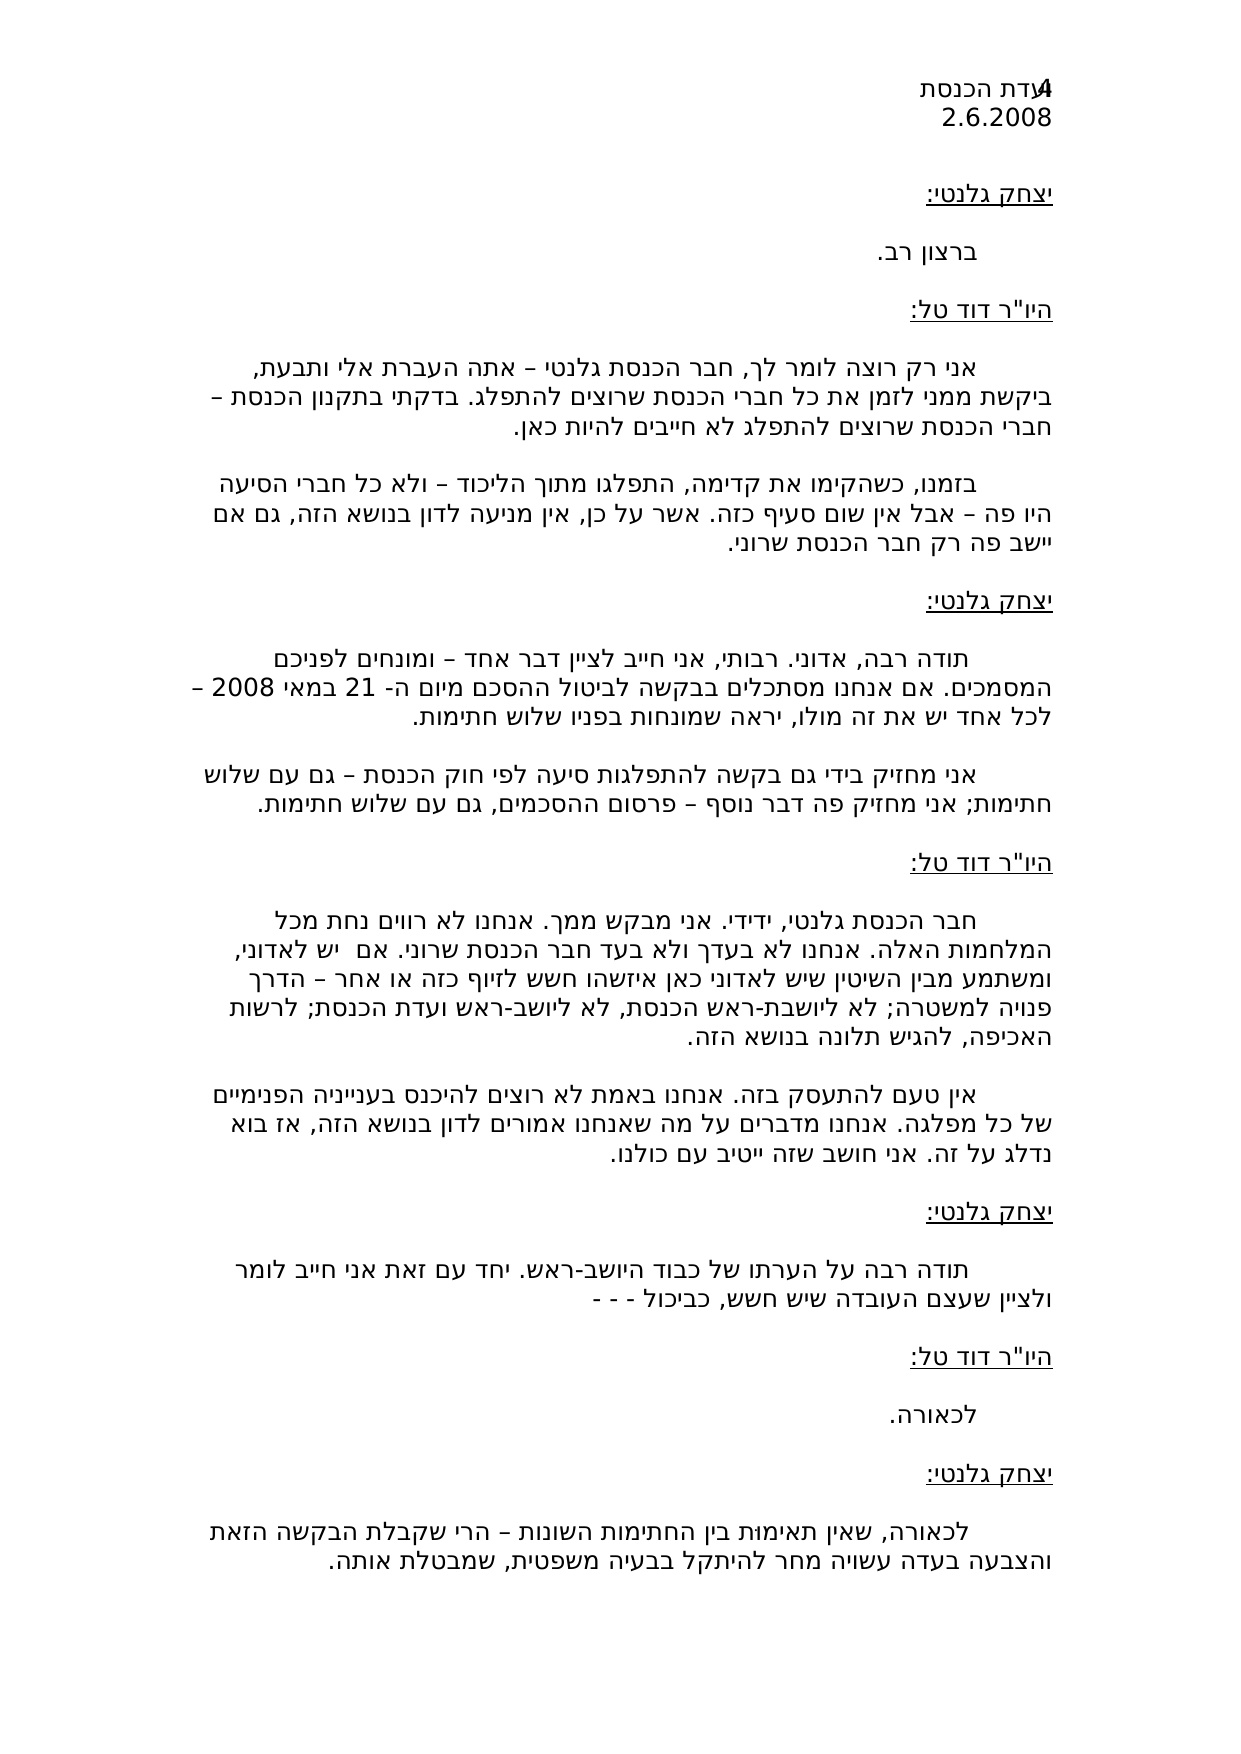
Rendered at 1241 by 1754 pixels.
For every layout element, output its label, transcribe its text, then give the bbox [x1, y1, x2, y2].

text היו"ר דוד טל: [187, 819, 1053, 877]
text לכאורה, שאין תאימוּת בין החתימות השונות – הרי שקבלת הבקשה הזאת והצבעה בעדה עשויה מחר להיתקל בבעיה משפטית, שמבטלת אותה. [187, 1517, 1053, 1575]
text תודה רבה, אדוני. רבותי, אני חייב לציין דבר אחד – ומונחים לפניכם המסמכים. אם אנחנו מסתכלים בבקשה לביטול ההסכם מיום ה- 21 במאי 2008 – לכל אחד יש את זה מולו, יראה שמונחות בפניו שלוש חתימות. [187, 644, 1053, 732]
text חבר הכנסת גלנטי, ידידי. אני מבקש ממך. אנחנו לא רווים נחת מכל המלחמות האלה. אנחנו לא בעדך ולא בעד חבר הכנסת שרוני. אם יש לאדוני, ומשתמע מבין השיטין שיש לאדוני כאן איזשהו חשש לזיוף כזה או אחר – הדרך פנויה למשטרה; לא ליושבת-ראש הכנסת, לא ליושב-ראש ועדת הכנסת; לרשות האכיפה, להגיש תלונה בנושא הזה. [187, 906, 1053, 1052]
text ברצון רב. [187, 237, 1053, 266]
subtitle יצחק גלנטי: [187, 1429, 1053, 1488]
text בזמנו, כשהקימו את קדימה, התפלגו מתוך הליכוד – ולא כל חברי הסיעה היו פה – אבל אין שום סעיף כזה. אשר על כן, אין מניעה לדון בנושא הזה, גם אם יישב פה רק חבר הכנסת שרוני. [187, 469, 1053, 557]
subtitle יצחק גלנטי: [187, 1168, 1053, 1226]
subtitle יצחק גלנטי: [187, 557, 1053, 615]
text אני מחזיק בידי גם בקשה להתפלגות סיעה לפי חוק הכנסת – גם עם שלוש חתימות; אני מחזיק פה דבר נוסף – פרסום ההסכמים, גם עם שלוש חתימות. [187, 760, 1053, 819]
subtitle יצחק גלנטי: [187, 150, 1053, 208]
text לכאורה. [187, 1400, 1053, 1429]
text אין טעם להתעסק בזה. אנחנו באמת לא רוצים להיכנס בענייניה הפנימיים של כל מפלגה. אנחנו מדברים על מה שאנחנו אמורים לדון בנושא הזה, אז בוא נדלג על זה. אני חושב שזה ייטיב עם כולנו. [187, 1080, 1053, 1168]
text היו"ר דוד טל: [187, 266, 1053, 324]
text היו"ר דוד טל: [187, 1313, 1053, 1372]
text תודה רבה על הערתו של כבוד היושב-ראש. יחד עם זאת אני חייב לומר ולציין שעצם העובדה שיש חשש, כביכול - - - [187, 1255, 1053, 1313]
text אני רק רוצה לומר לך, חבר הכנסת גלנטי – אתה העברת אלי ותבעת, ביקשת ממני לזמן את כל חברי הכנסת שרוצים להתפלג. בדקתי בתקנון הכנסת – חברי הכנסת שרוצים להתפלג לא חייבים להיות כאן. [187, 353, 1053, 441]
